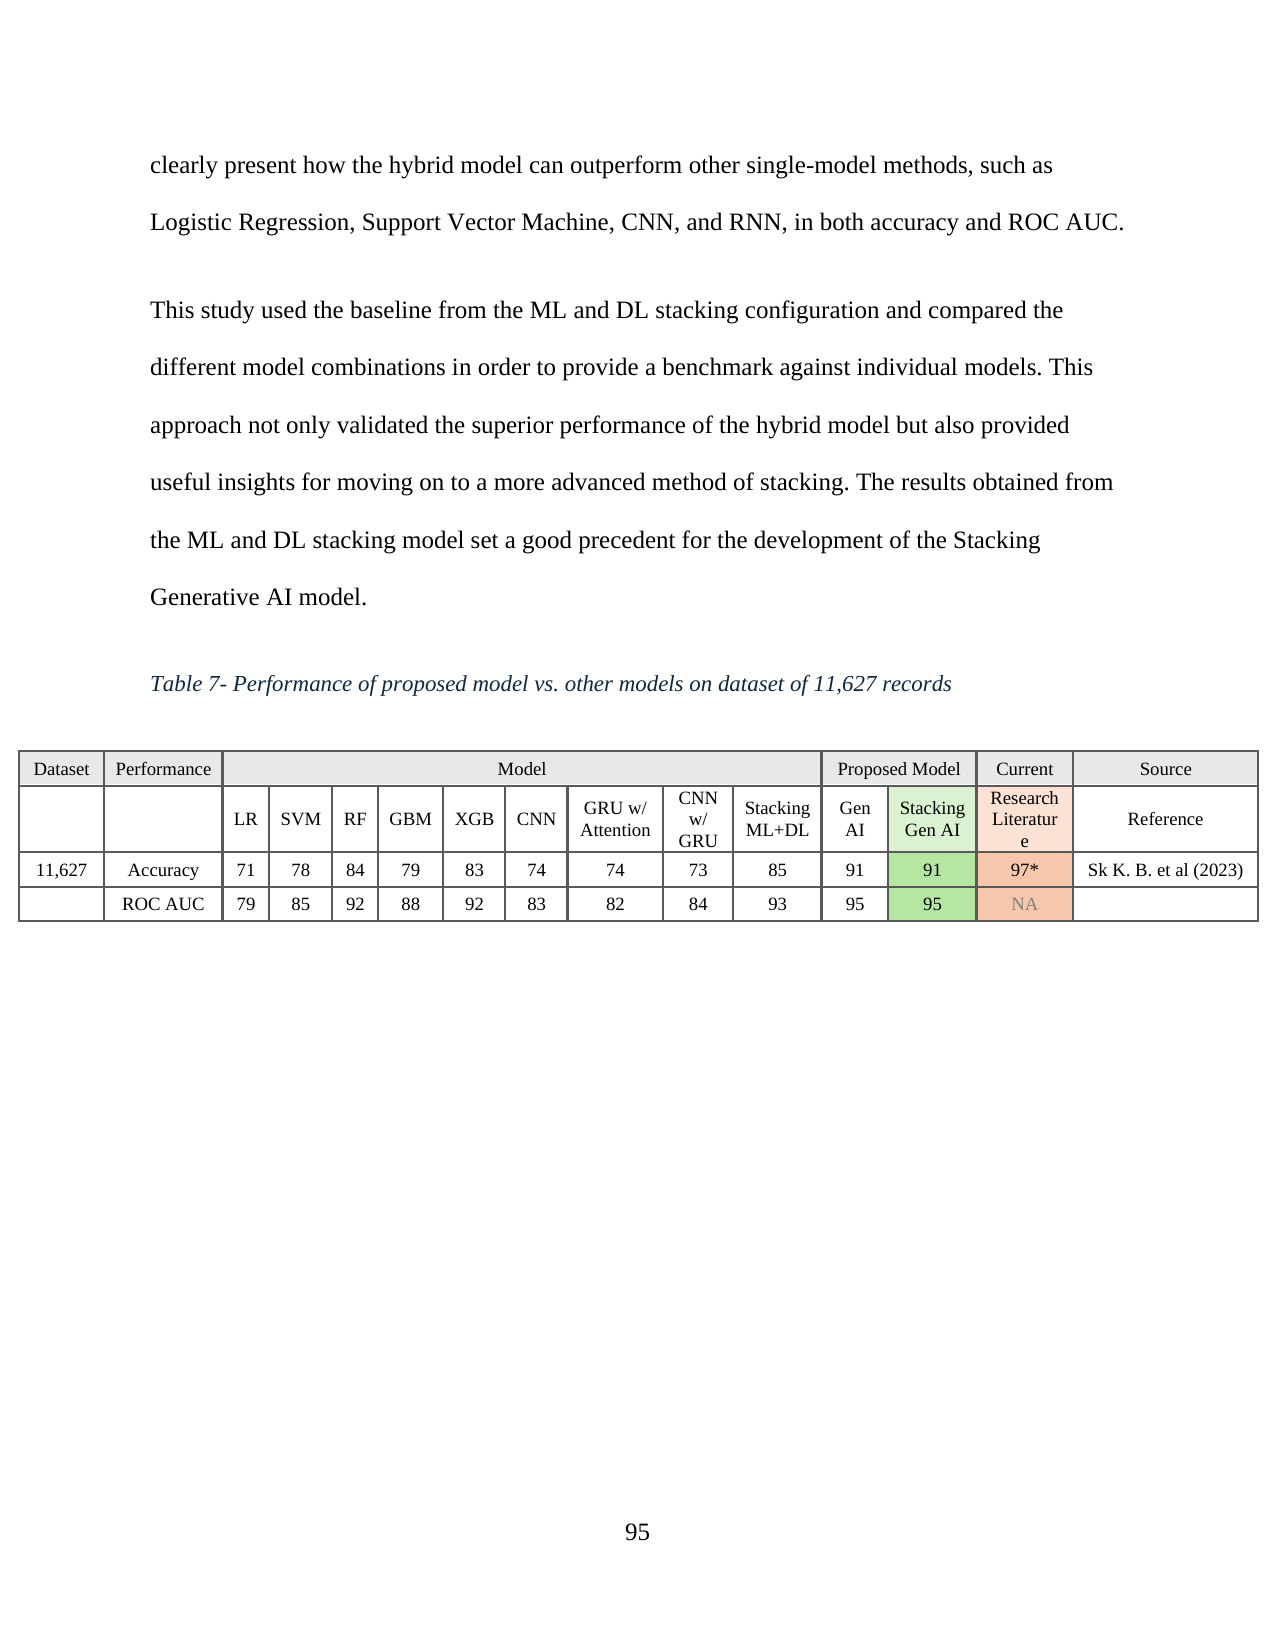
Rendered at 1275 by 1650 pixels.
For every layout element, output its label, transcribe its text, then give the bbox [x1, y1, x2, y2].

table_cell 92 [333, 888, 377, 920]
table_cell RF [333, 787, 377, 851]
table_cell 91 [823, 853, 887, 886]
table_cell Stacking Gen AI [889, 787, 975, 851]
table_header Current [978, 752, 1072, 784]
table_cell 79 [224, 888, 268, 920]
table_cell 85 [734, 853, 820, 886]
table_cell XGB [444, 787, 504, 851]
table_cell Accuracy [105, 853, 221, 886]
table_cell 73 [664, 853, 732, 886]
table_cell 11,627 [20, 853, 103, 886]
table_cell 83 [444, 853, 504, 886]
table_cell 84 [664, 888, 732, 920]
table_cell 95 [823, 888, 887, 920]
table_cell ROC AUC [105, 888, 221, 920]
table_cell LR [224, 787, 268, 851]
table_header Model [224, 752, 820, 784]
table_cell NA [978, 888, 1072, 920]
table_cell Gen AI [823, 787, 887, 851]
table_cell [1074, 888, 1257, 920]
table_cell 79 [379, 853, 442, 886]
table_cell Research Literature [978, 787, 1072, 851]
table_cell Sk K. B. et al (2023) [1074, 853, 1257, 886]
table_cell 82 [569, 888, 662, 920]
table_cell CNN w/ GRU [664, 787, 732, 851]
table_header Performance [105, 752, 221, 784]
table_cell 83 [506, 888, 566, 920]
table_cell [20, 888, 103, 920]
table_cell GRU w/ Attention [569, 787, 662, 851]
table_cell 97* [978, 853, 1072, 886]
table_cell Stacking ML+DL [734, 787, 820, 851]
text This study used the baseline from the ML and DL stacking configuration and compared the different model combinations in order to provide a benchmark against individual models. This approach not only validated the superior performance of the hybrid model but also provided useful insights for moving on to a more advanced method of stacking. The results obtained from the ML and DL stacking model set a good precedent for the development of the Stacking Generative AI model. [150, 295, 1125, 611]
table_cell 74 [506, 853, 566, 886]
table_cell SVM [270, 787, 331, 851]
table_header Proposed Model [823, 752, 975, 784]
table_cell 92 [444, 888, 504, 920]
table_cell 71 [224, 853, 268, 886]
table_cell CNN [506, 787, 566, 851]
table_cell 88 [379, 888, 442, 920]
table_cell 84 [333, 853, 377, 886]
table_cell 95 [889, 888, 975, 920]
table_cell [20, 787, 103, 851]
table_header Source [1074, 752, 1257, 784]
table_header Dataset [20, 752, 103, 784]
table_cell 93 [734, 888, 820, 920]
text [150, 150, 1125, 236]
table_cell 91 [889, 853, 975, 886]
table_cell 85 [270, 888, 331, 920]
table_cell Reference [1074, 787, 1257, 851]
table_cell 74 [569, 853, 662, 886]
table_cell [105, 787, 221, 851]
table_cell 78 [270, 853, 331, 886]
table_cell GBM [379, 787, 442, 851]
